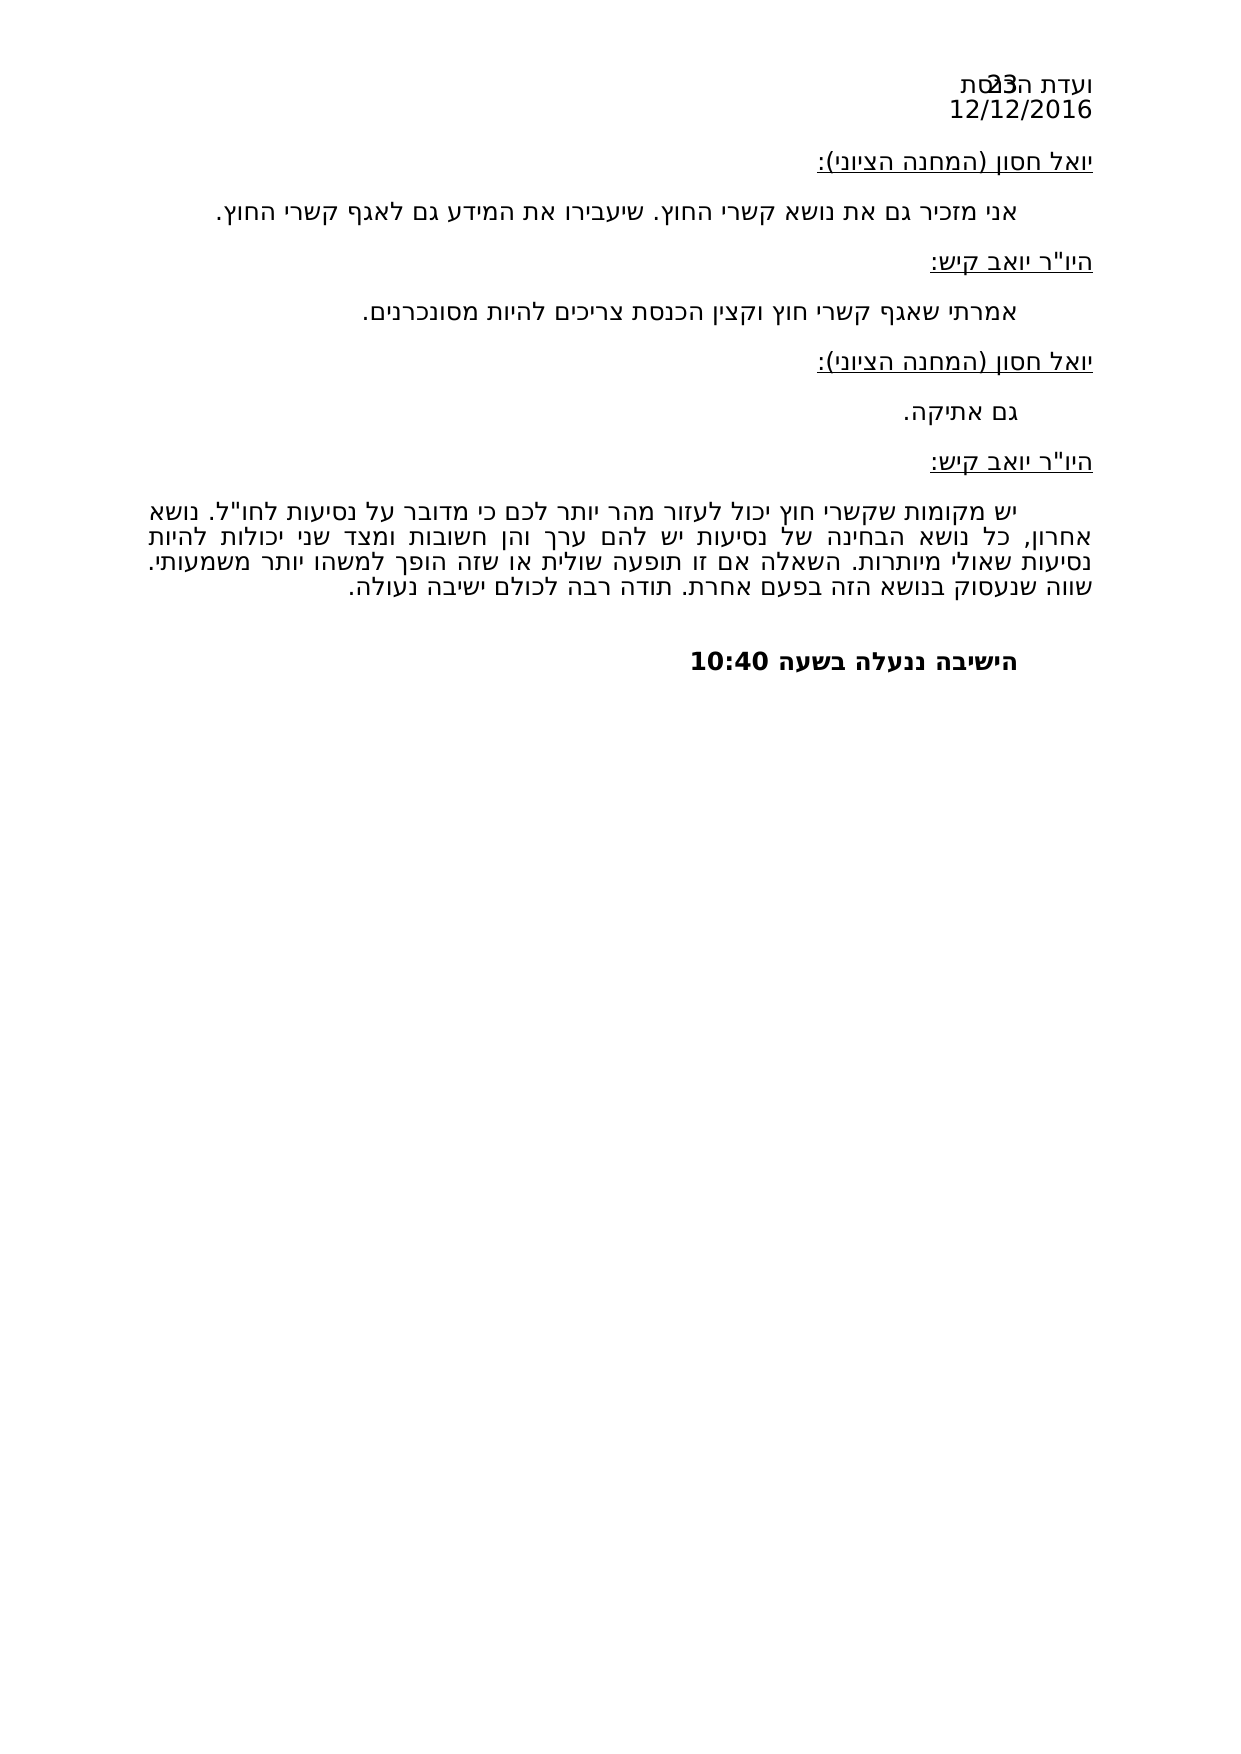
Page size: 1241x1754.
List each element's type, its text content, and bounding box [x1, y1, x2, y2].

text יואל חסון (המחנה הציוני): [147, 150, 1093, 175]
text יואל חסון (המחנה הציוני): [147, 350, 1093, 375]
text הישיבה ננעלה בשעה 10:40 [147, 650, 1093, 675]
text היו"ר יואב קיש: [147, 450, 1093, 475]
text יש מקומות שקשרי חוץ יכול לעזור מהר יותר לכם כי מדובר על נסיעות לחו"ל. נושא אחרון, כל נושא הבחינה של נסיעות יש להם ערך והן חשובות ומצד שני יכולות להיות נסיעות שאולי מיותרות. השאלה אם זו תופעה שולית או שזה הופך למשהו יותר משמעותי. שווה שנעסוק בנושא הזה בפעם אחרת. תודה רבה לכולם ישיבה נעולה. [147, 500, 1093, 600]
text גם אתיקה. [147, 400, 1093, 425]
text אמרתי שאגף קשרי חוץ וקצין הכנסת צריכים להיות מסונכרנים. [147, 300, 1093, 325]
text אני מזכיר גם את נושא קשרי החוץ. שיעבירו את המידע גם לאגף קשרי החוץ. [147, 200, 1093, 225]
text היו"ר יואב קיש: [147, 250, 1093, 275]
